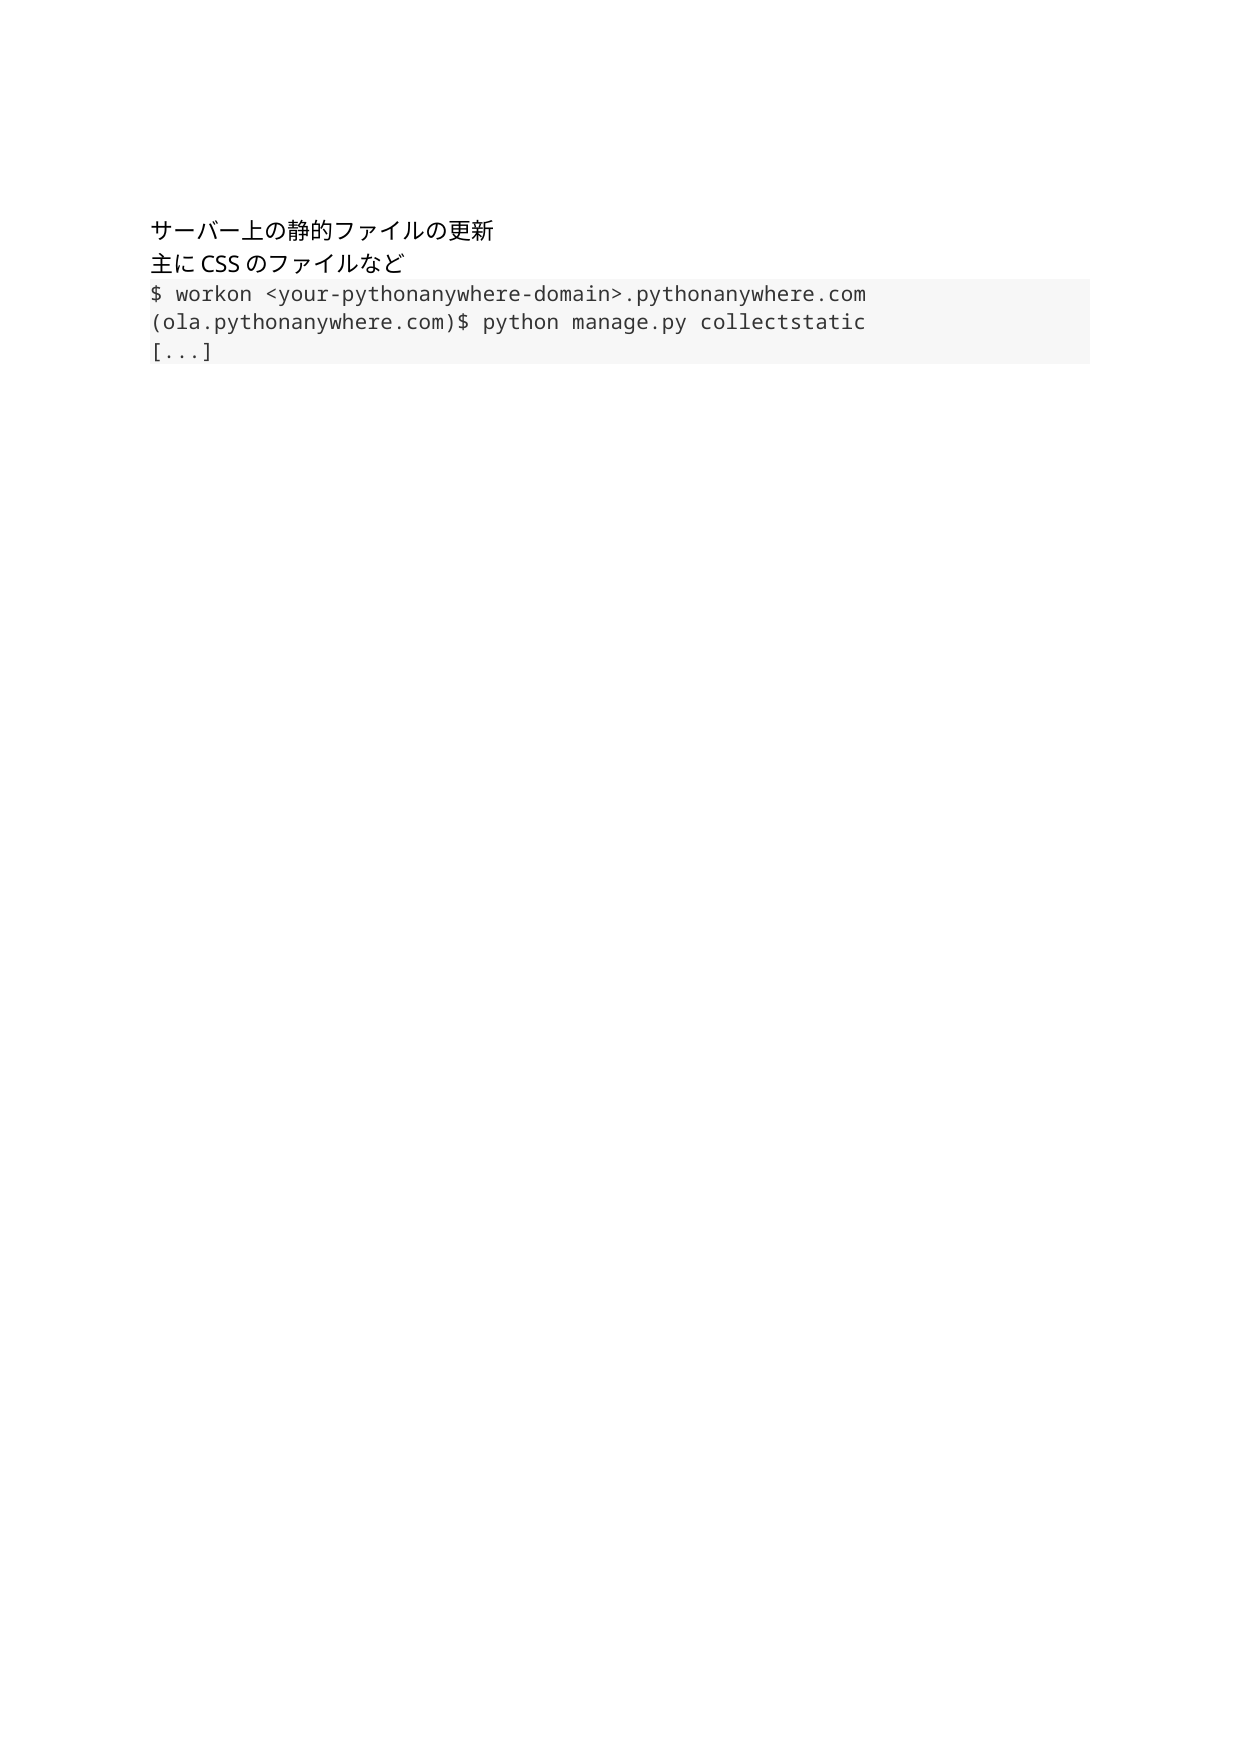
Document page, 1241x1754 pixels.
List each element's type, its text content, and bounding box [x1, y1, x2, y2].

text [...] [150, 336, 1090, 364]
text $ workon <your-pythonanywhere-domain>.pythonanywhere.com [150, 279, 1090, 307]
text サーバー上の静的ファイルの更新 [150, 212, 1090, 246]
text 主にCSSのファイルなど [150, 246, 1090, 279]
text (ola.pythonanywhere.com)$ python manage.py collectstatic [150, 307, 1090, 336]
